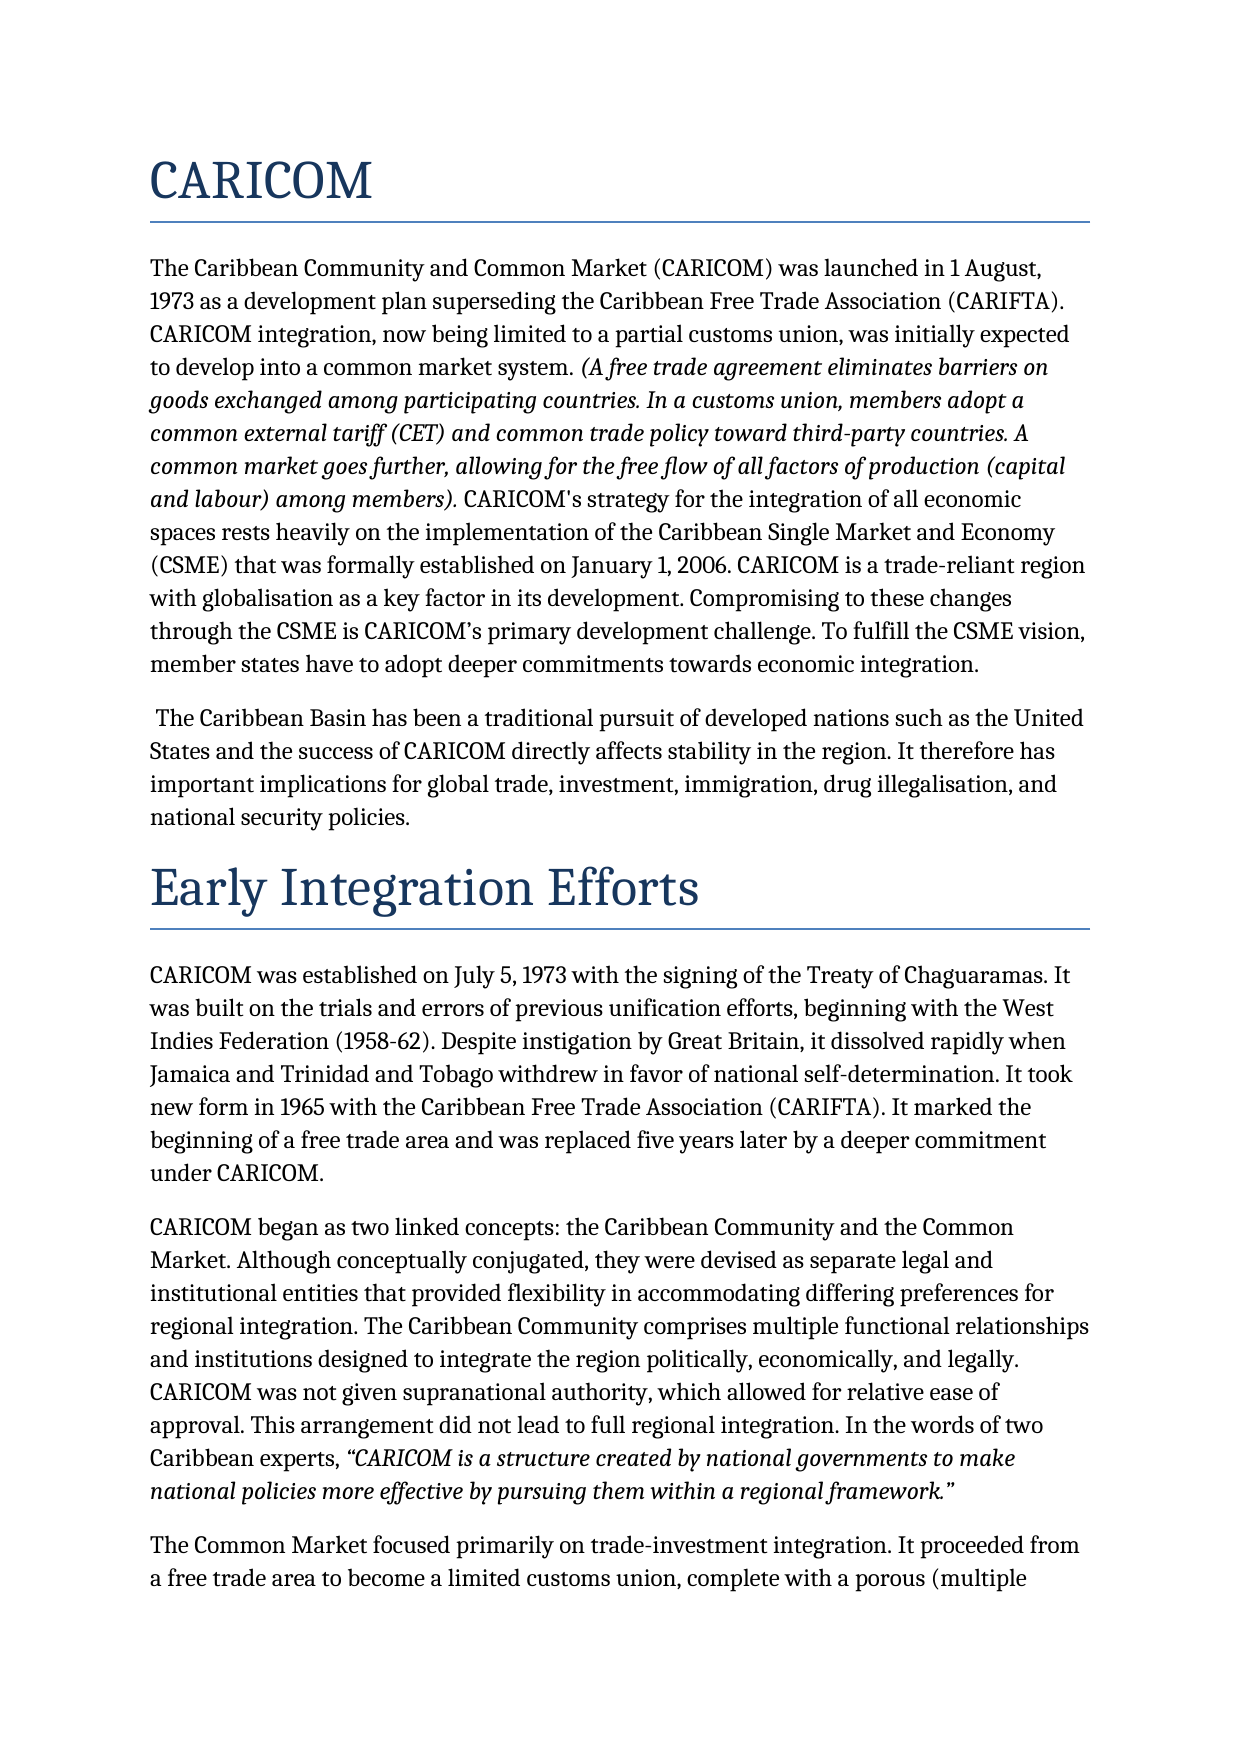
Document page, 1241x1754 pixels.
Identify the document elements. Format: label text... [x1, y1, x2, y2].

title CARICOM [150, 150, 1090, 221]
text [150, 1531, 1090, 1593]
text CARICOM was established on July 5, 1973 with the signing of the Treaty of Chaguaramas. It was built on the trials and errors of previous unification efforts, beginning with the West Indies Federation (1958-62). Despite instigation by Great Britain, it dissolved rapidly when Jamaica and Trinidad and Tobago withdrew in favor of national self-determination. It took new form in 1965 with the Caribbean Free Trade Association (CARIFTA). It marked the beginning of a free trade area and was replaced five years later by a deeper commitment under CARICOM. [150, 961, 1090, 1188]
text The Caribbean Basin has been a traditional pursuit of developed nations such as the United States and the success of CARICOM directly affects stability in the region. It therefore has important implications for global trade, investment, immigration, drug illegalisation, and national security policies. [150, 704, 1090, 832]
text CARICOM began as two linked concepts: the Caribbean Community and the Common Market. Although conceptually conjugated, they were devised as separate legal and institutional entities that provided flexibility in accommodating differing preferences for regional integration. The Caribbean Community comprises multiple functional relationships and institutions designed to integrate the region politically, economically, and legally. CARICOM was not given supranational authority, which allowed for relative ease of approval. This arrangement did not lead to full regional integration. In the words of two Caribbean experts, “CARICOM is a structure created by national governments to make national policies more effective by pursuing them within a regional framework.” [150, 1213, 1090, 1506]
text The Caribbean Community and Common Market (CARICOM) was launched in 1 August, 1973 as a development plan superseding the Caribbean Free Trade Association (CARIFTA). CARICOM integration, now being limited to a partial customs union, was initially expected to develop into a common market system. (A free trade agreement eliminates barriers on goods exchanged among participating countries. In a customs union, members adopt a common external tariff (CET) and common trade policy toward third-party countries. A common market goes further, allowing for the free flow of all factors of production (capital and labour) among members). CARICOM's strategy for the integration of all economic spaces rests heavily on the implementation of the Caribbean Single Market and Economy (CSME) that was formally established on January 1, 2006. CARICOM is a trade-reliant region with globalisation as a key factor in its development. Compromising to these changes through the CSME is CARICOM’s primary development challenge. To fulfill the CSME vision, member states have to adopt deeper commitments towards economic integration. [150, 254, 1090, 679]
title Early Integration Efforts [150, 857, 1090, 928]
